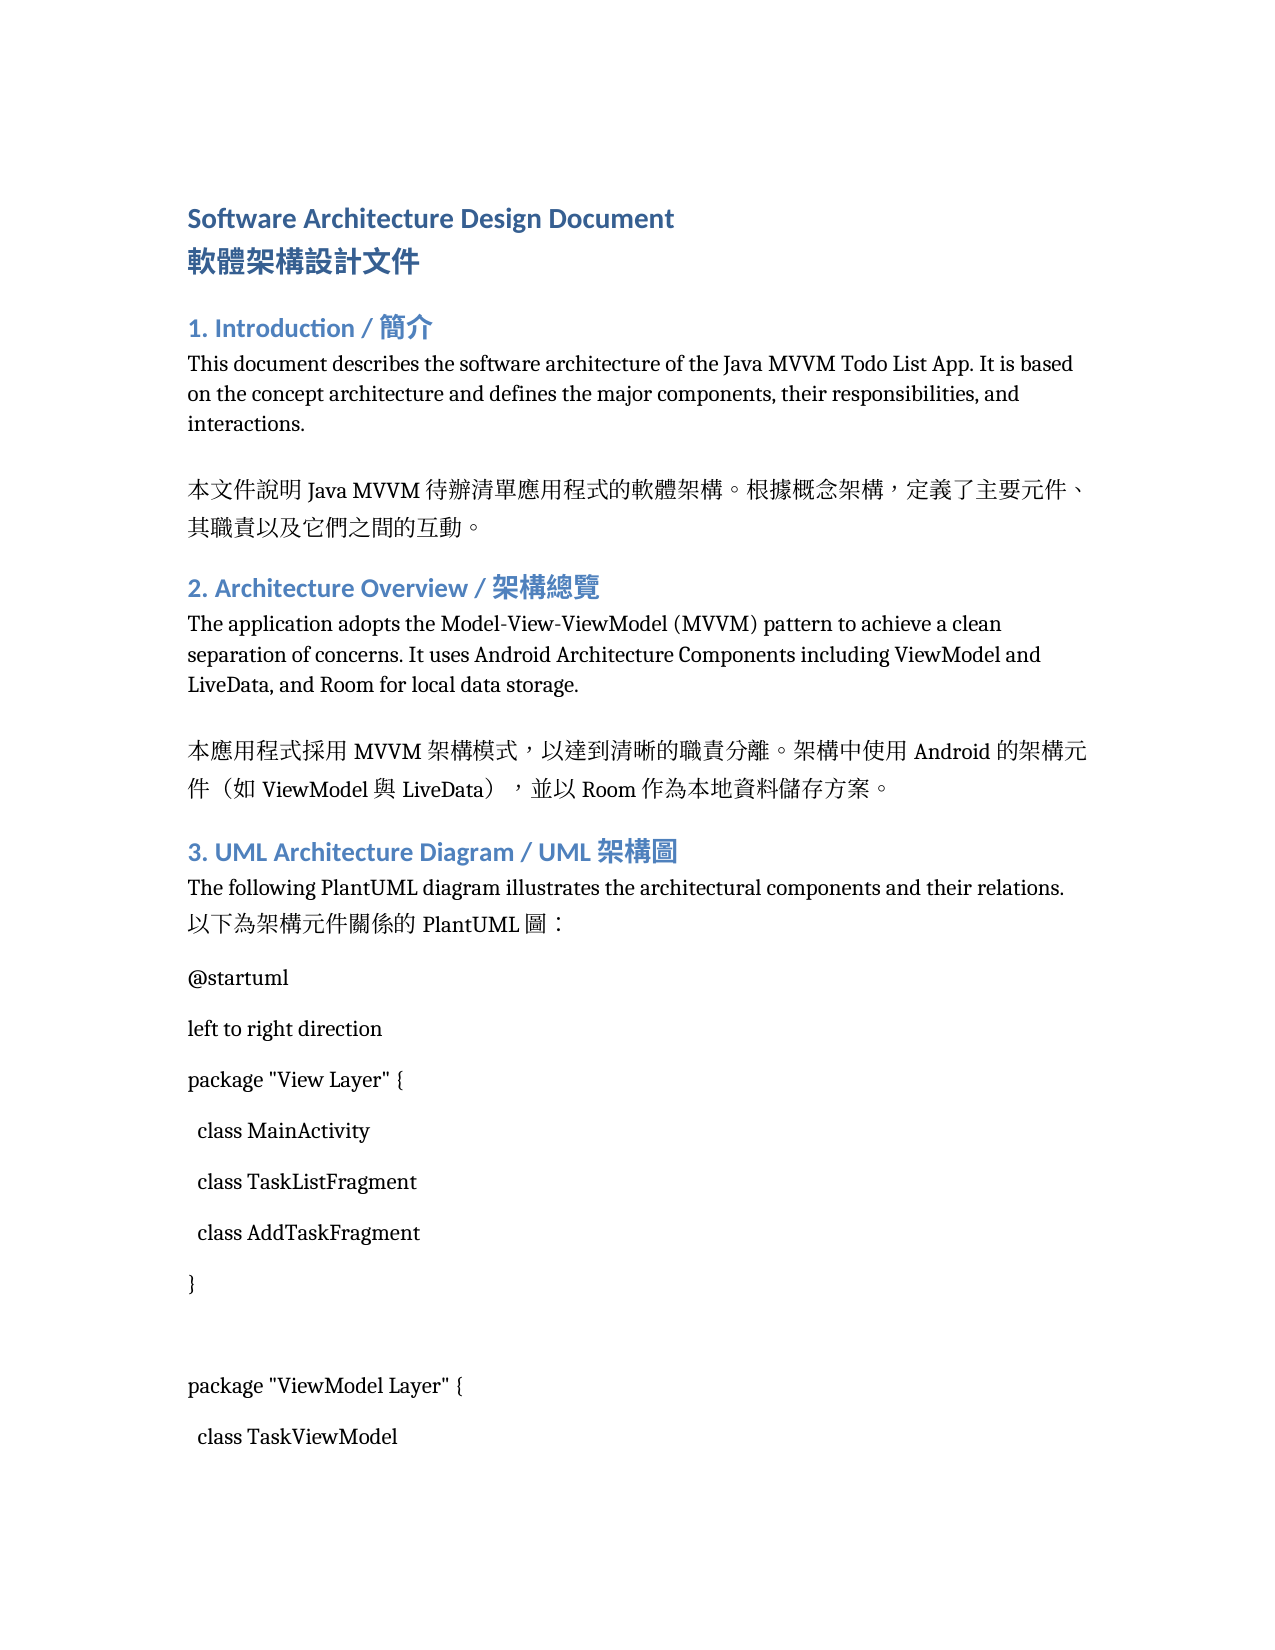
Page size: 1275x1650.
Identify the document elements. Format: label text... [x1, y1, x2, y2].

subtitle 1. Introduction / 簡介 [187, 308, 1087, 345]
text package "View Layer" { [187, 1067, 1087, 1093]
text @startuml [187, 964, 1087, 991]
text The application adopts the Model-View-ViewModel (MVVM) pattern to achieve a clean separation of concerns. It uses Android Architecture Components including ViewModel and LiveData, and Room for local data storage. 本應用程式採用 MVVM 架構模式，以達到清晰的職責分離。架構中使用 Android 的架構元件（如 ViewModel 與 LiveData），並以 Room 作為本地資料儲存方案。 [187, 611, 1087, 804]
text class TaskViewModel [187, 1424, 1087, 1450]
subtitle Software Architecture Design Document 軟體架構設計文件 [187, 200, 1087, 281]
text class TaskListFragment [187, 1169, 1087, 1195]
text } [187, 1271, 1087, 1297]
text class AddTaskFragment [187, 1220, 1087, 1246]
text This document describes the software architecture of the Java MVVM Todo List App. It is based on the concept architecture and defines the major components, their responsibilities, and interactions. 本文件說明 Java MVVM 待辦清單應用程式的軟體架構。根據概念架構，定義了主要元件、其職責以及它們之間的互動。 [187, 350, 1087, 543]
text left to right direction [187, 1016, 1087, 1042]
subtitle 2. Architecture Overview / 架構總覽 [187, 569, 1087, 606]
subtitle 3. UML Architecture Diagram / UML 架構圖 [187, 829, 1087, 869]
text package "ViewModel Layer" { [187, 1373, 1087, 1399]
text The following PlantUML diagram illustrates the architectural components and their relations. 以下為架構元件關係的 PlantUML 圖： [187, 874, 1087, 939]
text class MainActivity [187, 1118, 1087, 1144]
